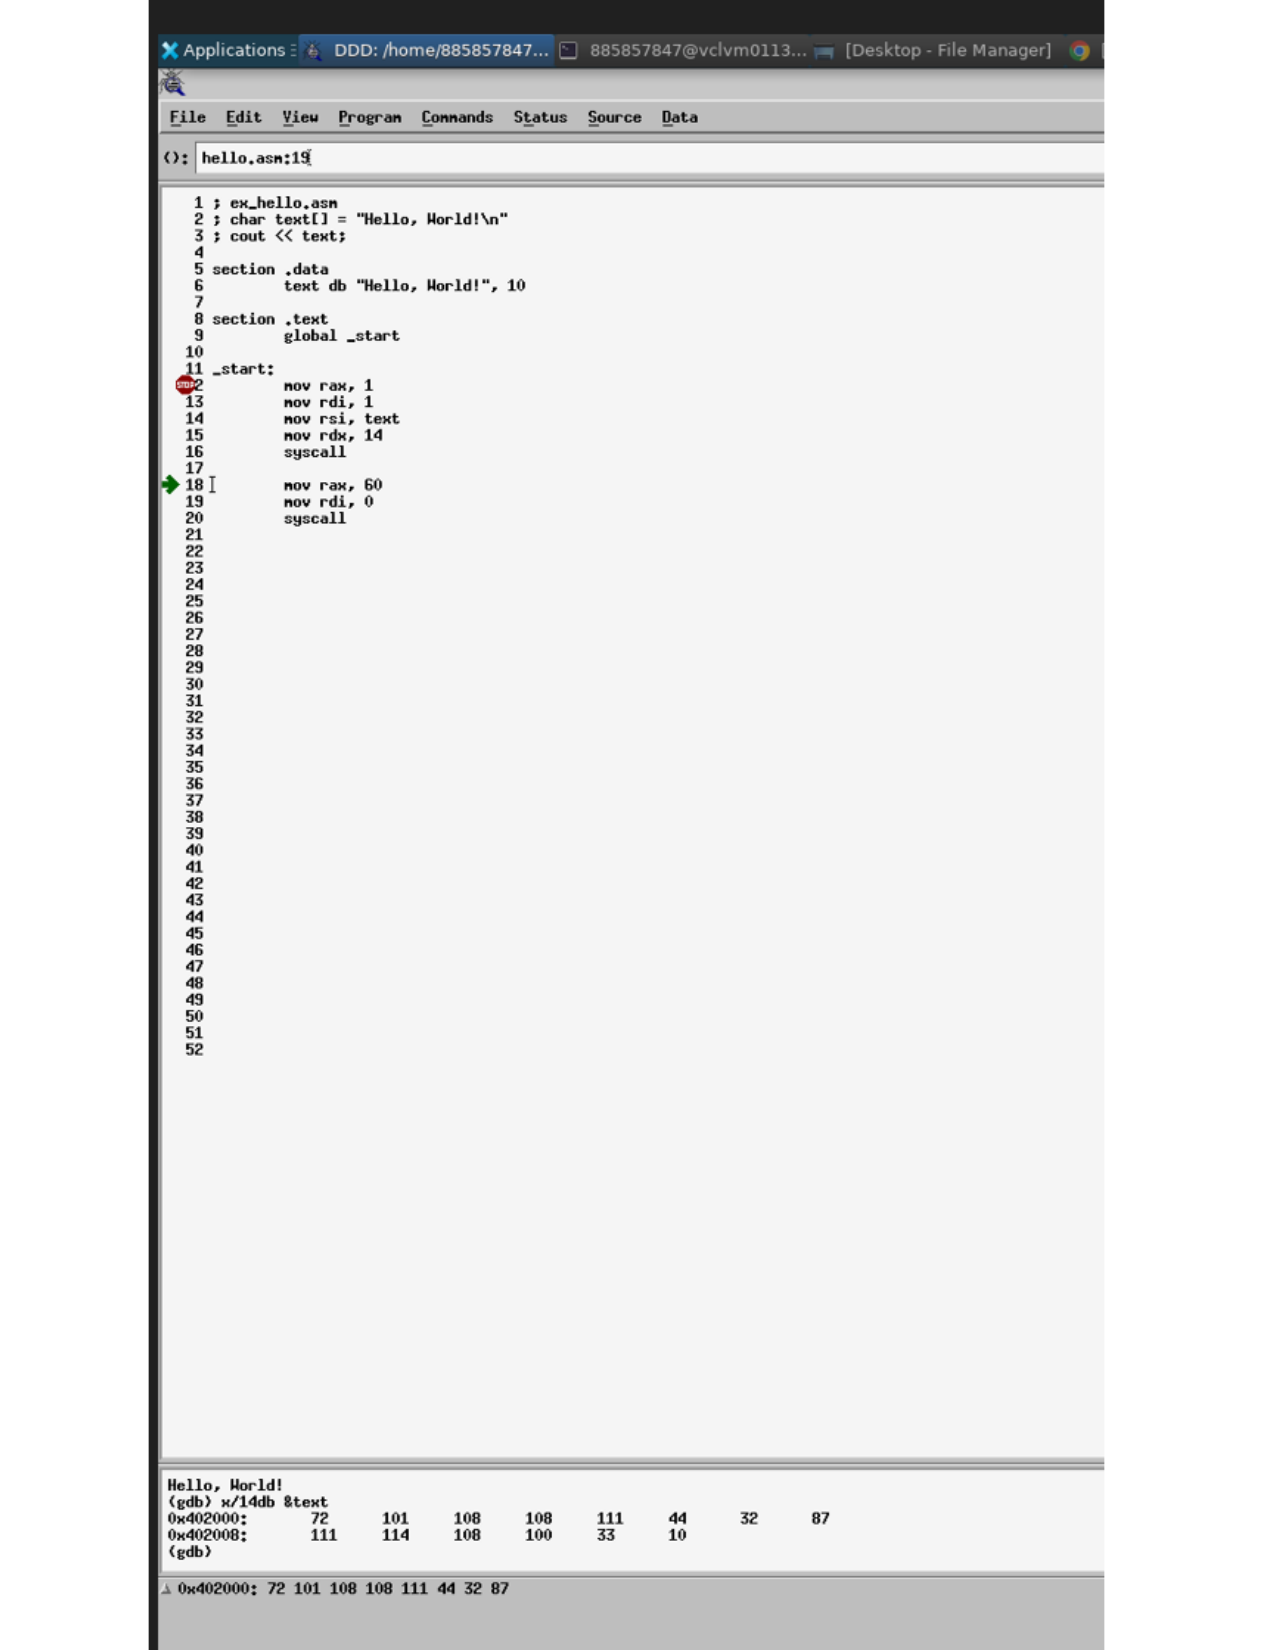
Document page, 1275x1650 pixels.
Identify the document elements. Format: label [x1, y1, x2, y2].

picture [148, 0, 1105, 1650]
